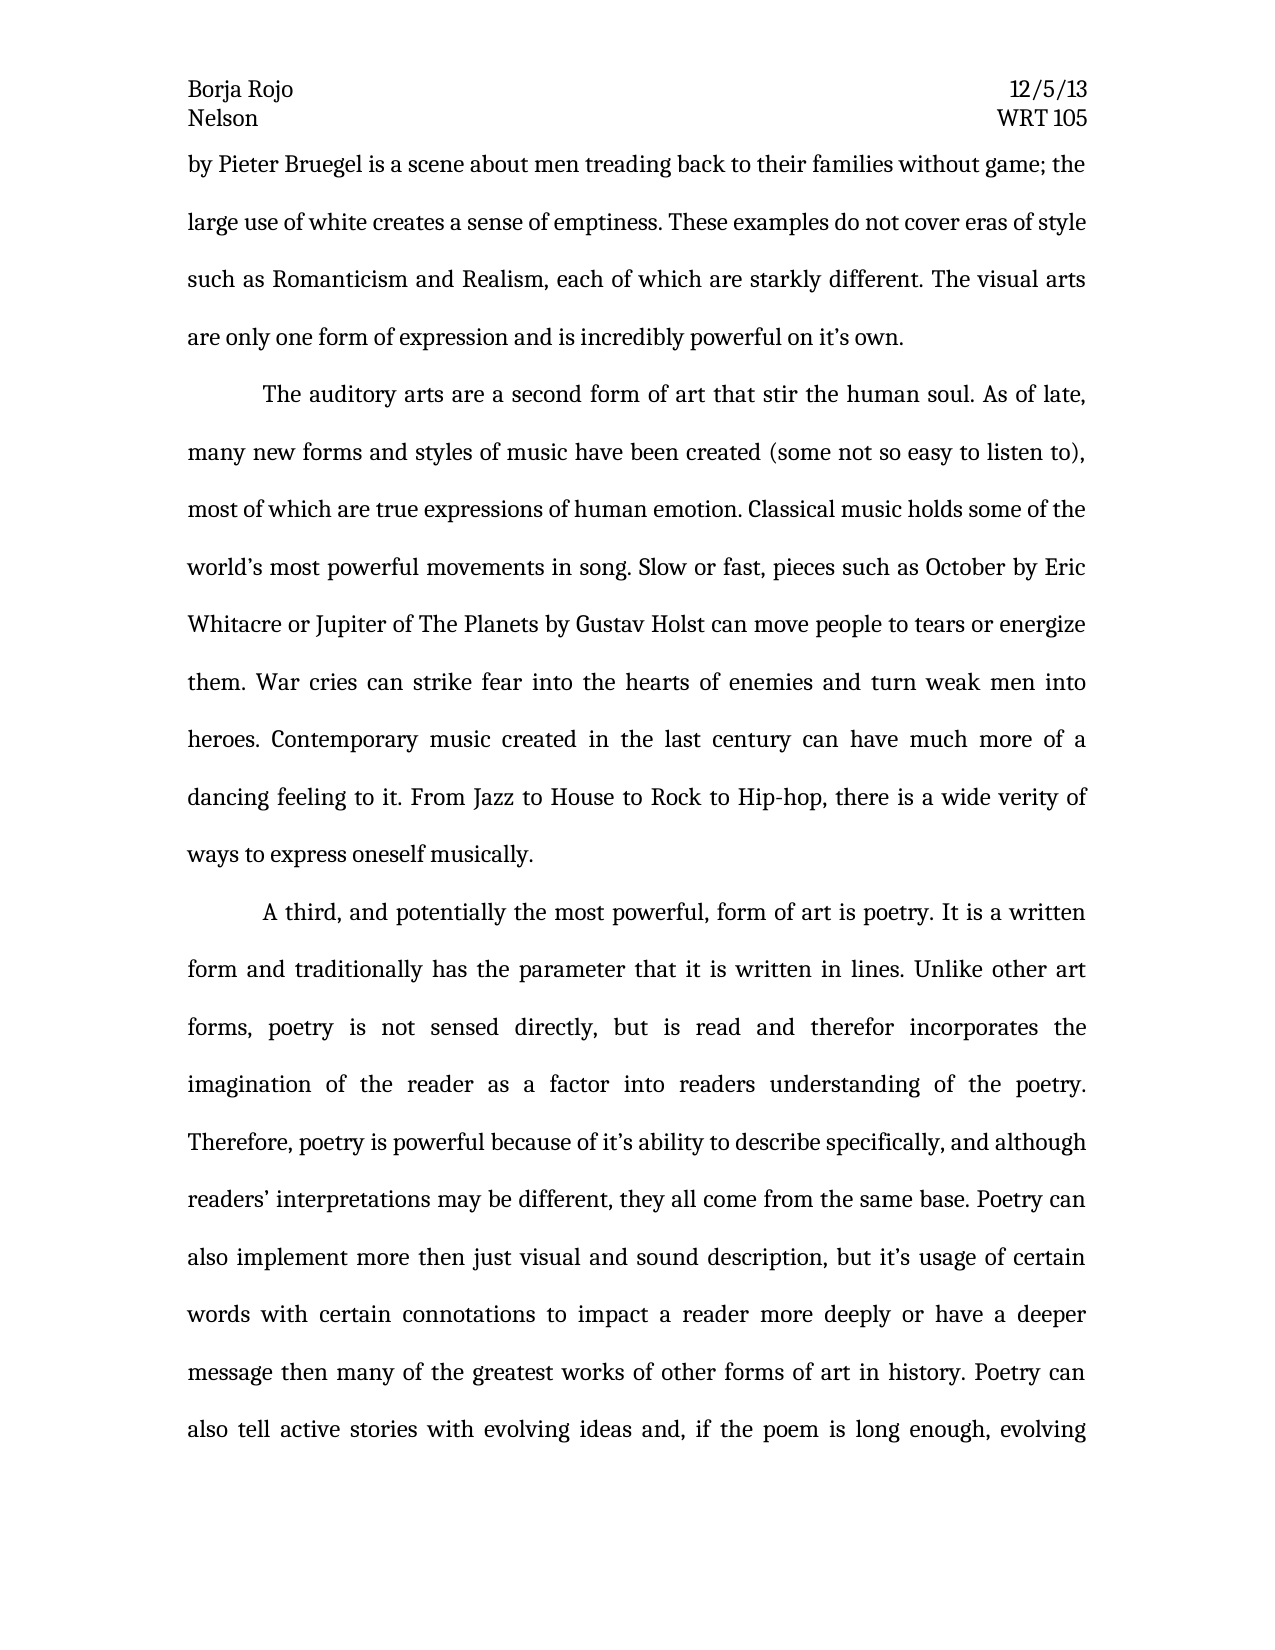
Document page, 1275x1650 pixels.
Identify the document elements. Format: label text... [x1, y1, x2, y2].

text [187, 897, 1087, 1444]
text The auditory arts are a second form of art that stir the human soul. As of late, many new forms and styles of music have been created (some not so easy to listen to), most of which are true expressions of human emotion. Classical music holds some of the world’s most powerful movements in song. Slow or fast, pieces such as October by Eric Whitacre or Jupiter of The Planets by Gustav Holst can move people to tears or energize them. War cries can strike fear into the hearts of enemies and turn weak men into heroes. Contemporary music created in the last century can have much more of a dancing feeling to it. From Jazz to House to Rock to Hip-hop, there is a wide verity of ways to express oneself musically. [187, 380, 1087, 869]
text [187, 150, 1087, 351]
